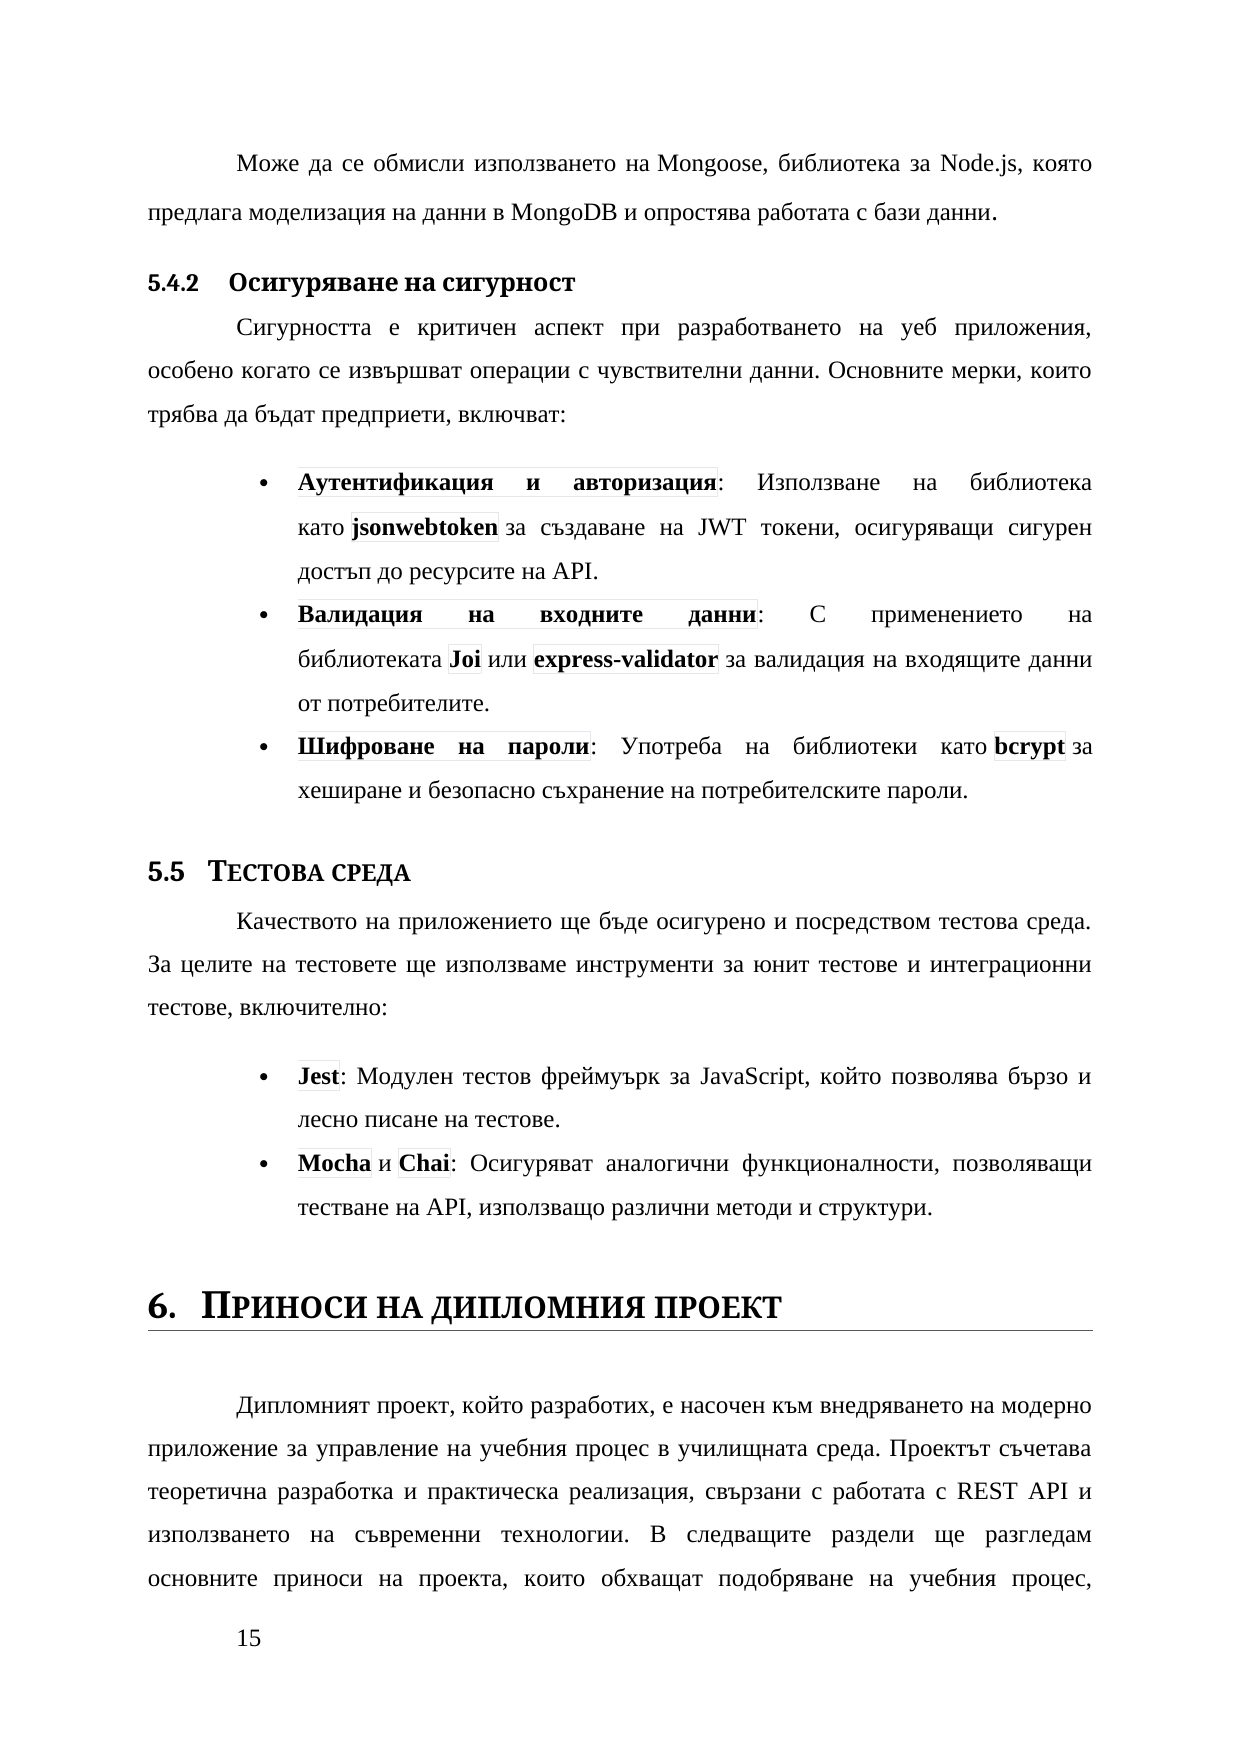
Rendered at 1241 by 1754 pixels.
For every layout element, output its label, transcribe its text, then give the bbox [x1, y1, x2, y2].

subtitle Осигуряване на сигурност [148, 269, 1093, 298]
list Валидация на входните данни: С применението на библиотеката Joi или express-validator за валидация на входящите данни от потребителите. [260, 599, 1093, 716]
text Сигурността е критичен аспект при разработването на уеб приложения, особено когато се извършват операции с чувствителни данни. Основните мерки, които трябва да бъдат предприети, включват: [148, 312, 1093, 427]
list Аутентификация и авторизация: Използване на библиотека като jsonwebtoken за създаване на JWT токени, осигуряващи сигурен достъп до ресурсите на API. [260, 467, 1093, 584]
list Mocha и Chai: Осигуряват аналогични функционалности, позволяващи тестване на API, използващо различни методи и структури. [260, 1148, 1093, 1221]
list Шифроване на пароли: Употреба на библиотеки като bcrypt за хеширане и безопасно съхранение на потребителските пароли. [260, 731, 1093, 804]
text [148, 1390, 1093, 1591]
subtitle Тестова среда [148, 856, 1093, 889]
text Може да се обмисли използването на Mongoose, библиотека за Node.js, която предлага моделизация на данни в MongoDB и опростява работата с бази данни. [148, 148, 1093, 227]
list Jest: Модулен тестов фреймуърк за JavaScript, който позволява бързо и лесно писане на тестове. [260, 1060, 1093, 1133]
text Качеството на приложението ще бъде осигурено и посредством тестова среда. За целите на тестовете ще използваме инструменти за юнит тестове и интеграционни тестове, включително: [148, 906, 1093, 1021]
subtitle Приноси на дипломния проект [148, 1285, 1093, 1330]
